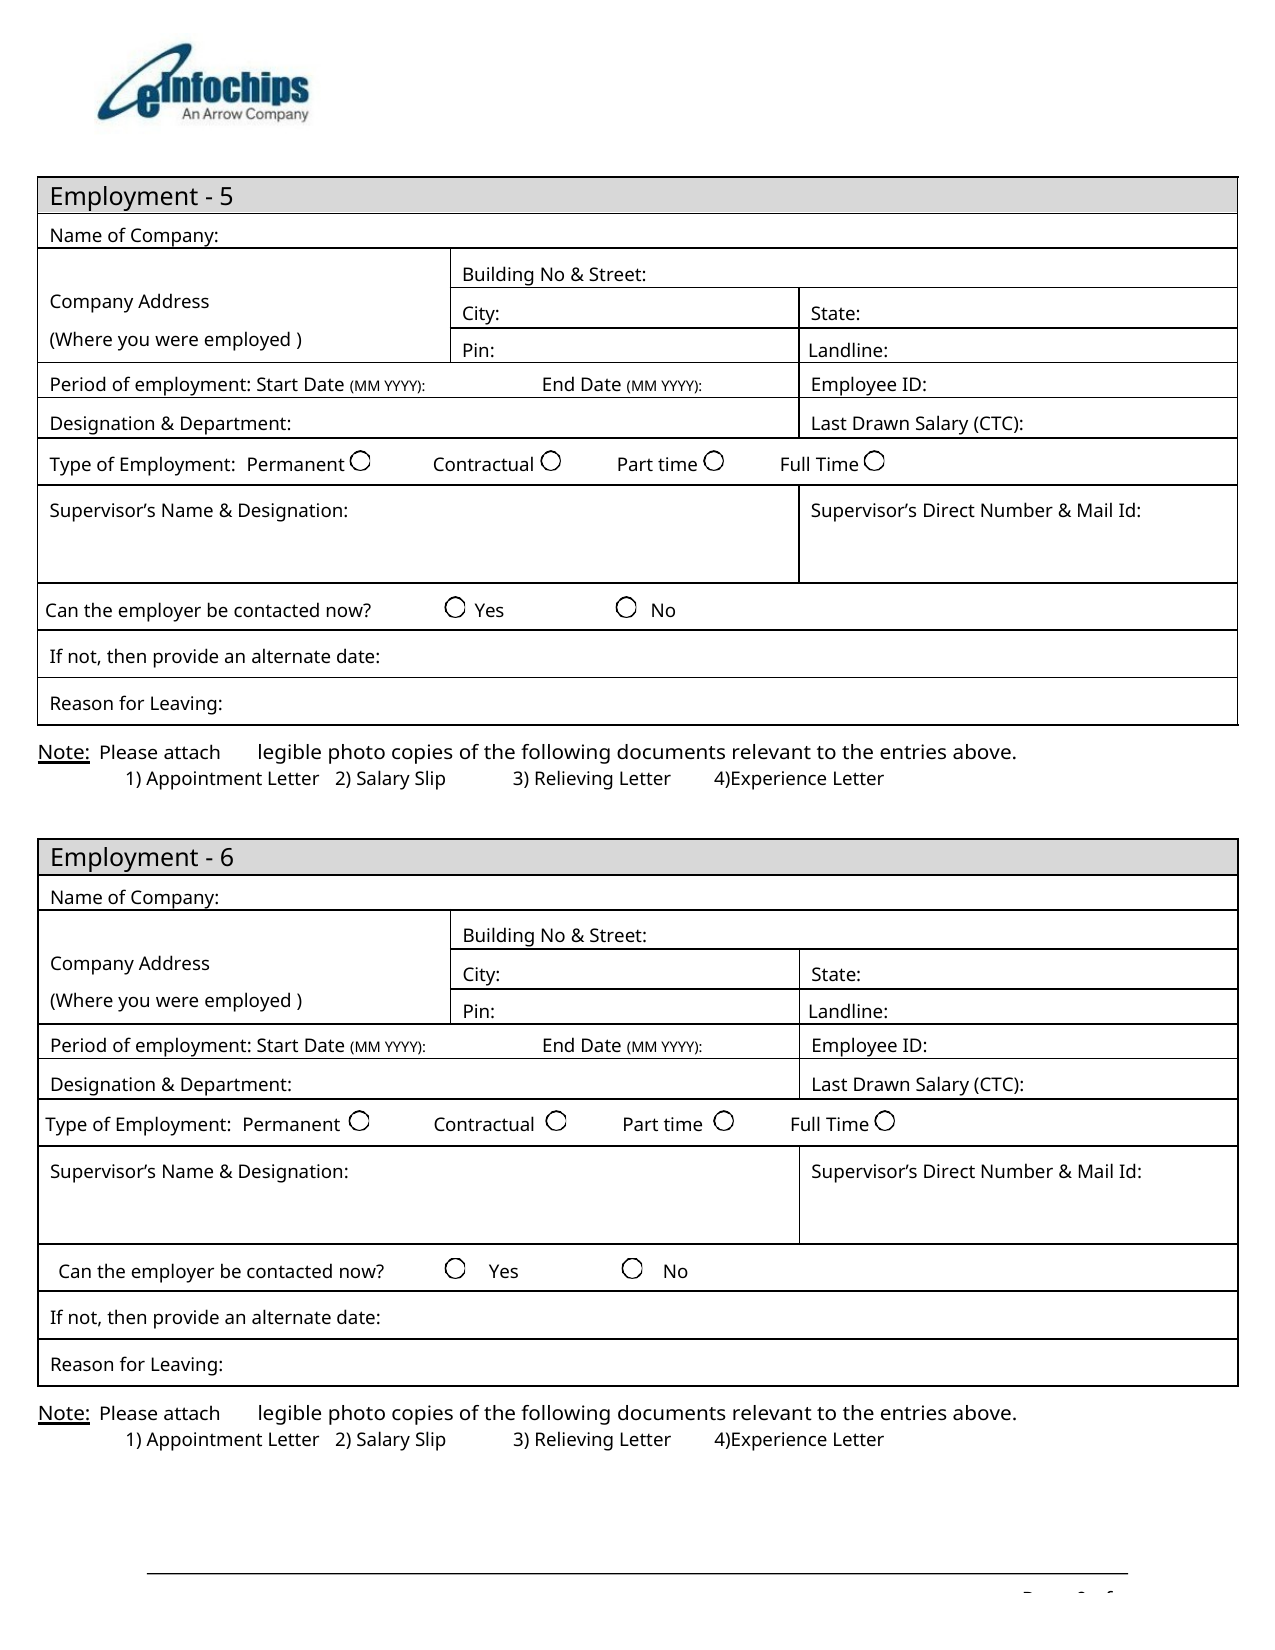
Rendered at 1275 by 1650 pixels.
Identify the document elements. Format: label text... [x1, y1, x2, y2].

picture [349, 450, 371, 471]
picture [348, 1110, 370, 1131]
table_cell Company Address (Where you were employed ) [38, 249, 450, 362]
table_cell Company Address (Where you were employed ) [39, 911, 450, 1023]
text Note: Please attach legible photo copies of the following documents relevant to the entries above. [37, 738, 1250, 765]
table_cell Designation & Department: [38, 398, 798, 437]
table_header Employment - 5 [38, 178, 1237, 212]
table_cell Supervisor’s Direct Number & Mail Id: [800, 1147, 1237, 1243]
table_cell State: [800, 950, 1237, 988]
table_cell City: [451, 288, 798, 327]
table_cell Building No & Street: [451, 249, 1237, 287]
picture [703, 450, 724, 471]
table_cell Pin: [451, 990, 799, 1023]
picture [863, 450, 885, 471]
picture [94, 33, 322, 135]
table_cell Building No & Street: [451, 911, 1237, 948]
picture [621, 1258, 643, 1279]
table_cell If not, then provide an alternate date: [38, 631, 1237, 677]
table_cell Type of Employment: Permanent Contractual Part time Full Time [38, 439, 1237, 484]
table_header Employment - 6 [39, 840, 1237, 874]
picture [540, 450, 561, 471]
table_cell Name of Company: [38, 214, 1237, 247]
table_cell Period of employment: Start Date (MM YYYY): End Date (MM YYYY): [38, 363, 798, 397]
table_cell Supervisor’s Direct Number & Mail Id: [800, 486, 1237, 582]
table_cell Landline: [800, 990, 1237, 1023]
text 1) Appointment Letter 2) Salary Slip 3) Relieving Letter 4)Experience Letter [125, 766, 1250, 791]
table_cell Can the employer be contacted now? Yes No [39, 1245, 1237, 1290]
table_cell Period of employment: Start Date (MM YYYY): End Date (MM YYYY): [39, 1025, 799, 1058]
picture [444, 1258, 466, 1279]
picture [444, 596, 466, 618]
picture [713, 1110, 734, 1131]
table_cell City: [451, 950, 799, 988]
text Note: Please attach legible photo copies of the following documents relevant to the entries above. [38, 1399, 1250, 1426]
picture [874, 1110, 895, 1131]
table_cell Landline: [800, 329, 1237, 362]
table_cell Reason for Leaving: [39, 1340, 1237, 1385]
table_cell If not, then provide an alternate date: [39, 1292, 1237, 1338]
table_cell State: [800, 288, 1237, 327]
picture [615, 596, 637, 618]
table_cell Supervisor’s Name & Designation: [39, 1147, 799, 1243]
text 1) Appointment Letter 2) Salary Slip 3) Relieving Letter 4)Experience Letter [125, 1427, 1250, 1452]
table_cell Last Drawn Salary (CTC): [800, 398, 1237, 437]
picture [545, 1110, 567, 1131]
table_cell Reason for Leaving: [38, 678, 1237, 724]
table_cell Designation & Department: [39, 1059, 799, 1098]
table_cell Type of Employment: Permanent Contractual Part time Full Time [39, 1100, 1237, 1145]
table_cell Supervisor’s Name & Designation: [38, 486, 798, 582]
table_cell Can the employer be contacted now? Yes No [38, 584, 1237, 629]
table_cell Employee ID: [800, 1025, 1237, 1058]
table_cell Name of Company: [39, 876, 1237, 909]
table_cell Last Drawn Salary (CTC): [800, 1059, 1237, 1098]
table_cell Employee ID: [800, 363, 1237, 397]
table_cell Pin: [451, 329, 798, 362]
